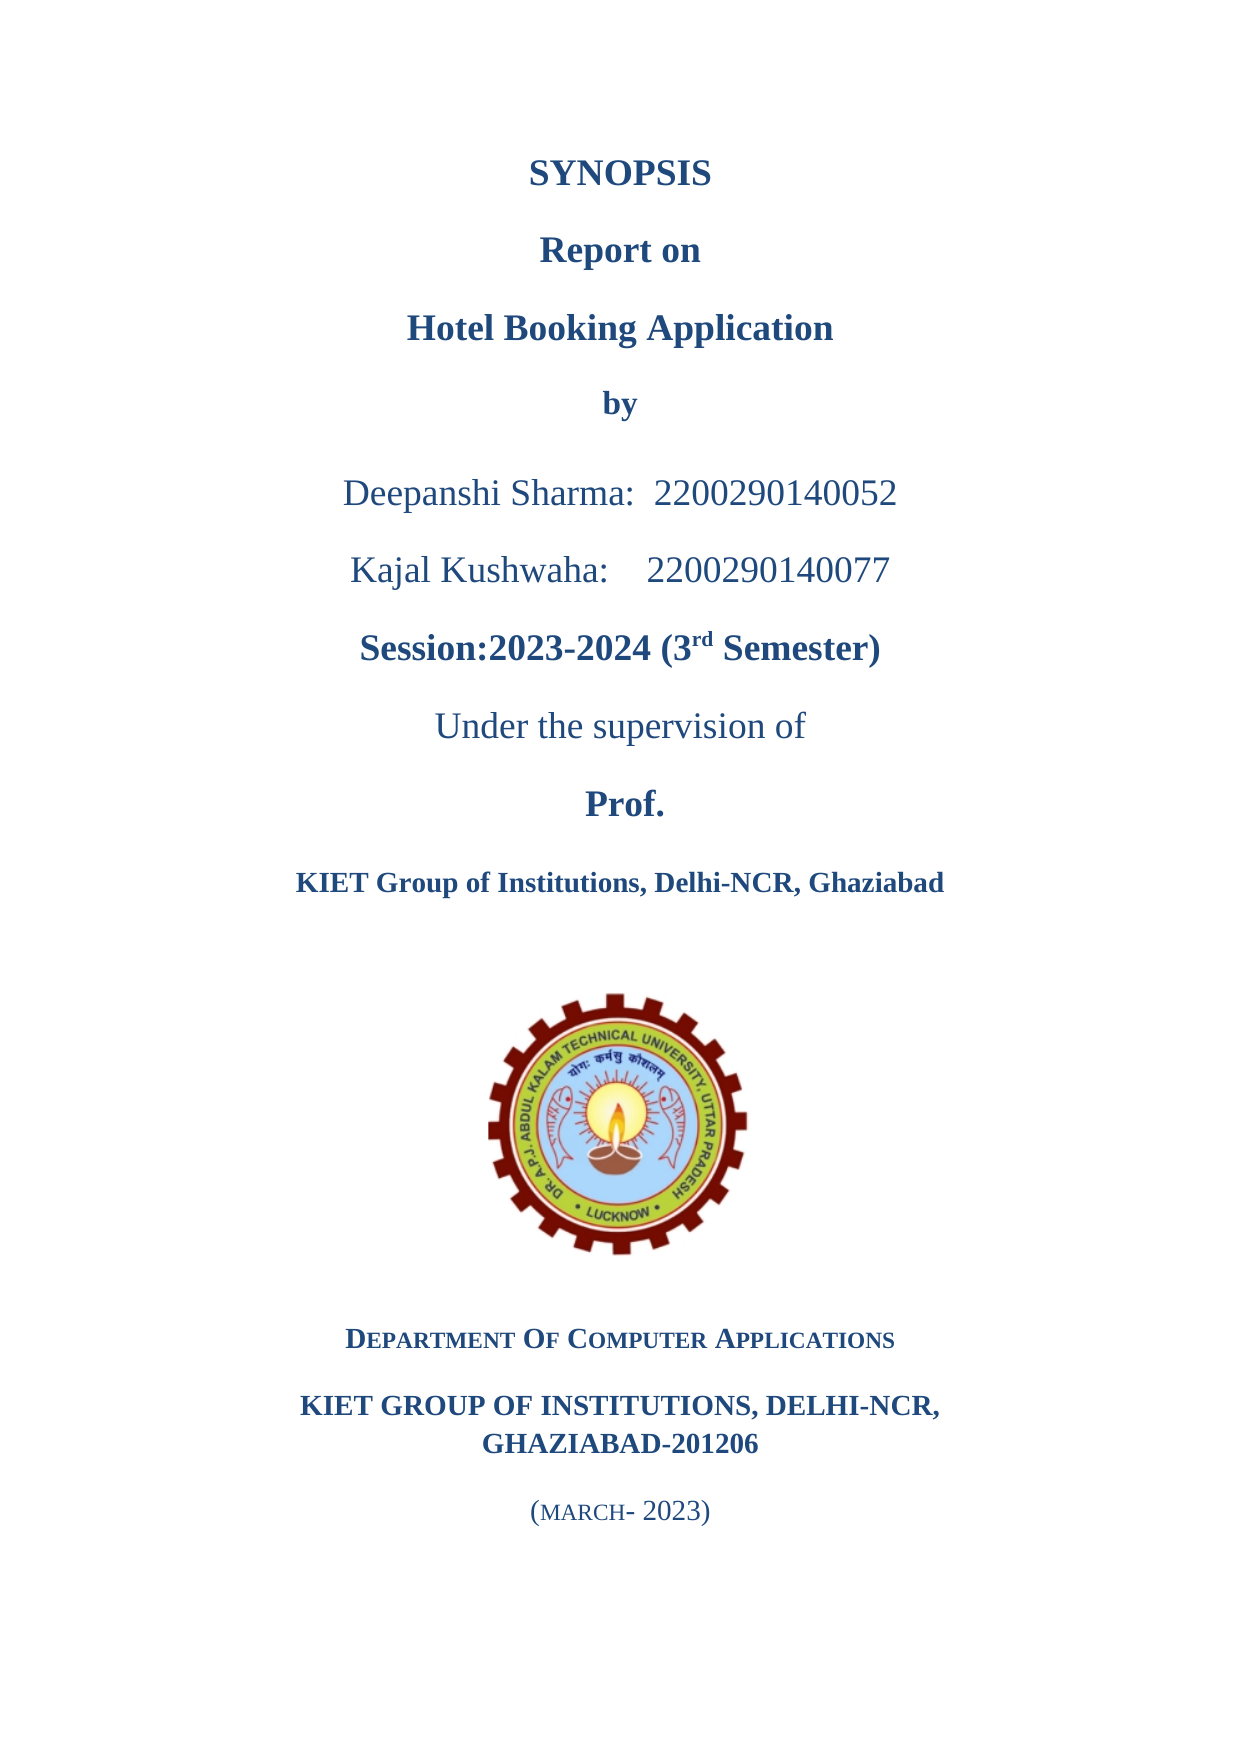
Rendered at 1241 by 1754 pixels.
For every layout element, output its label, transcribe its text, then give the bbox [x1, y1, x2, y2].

text KIET GROUP OF INSTITUTIONS, DELHI-NCR, GHAZIABAD-201206 [150, 1388, 1090, 1459]
picture [488, 992, 752, 1257]
text Under the supervision of [150, 703, 1090, 747]
text Deepanshi Sharma: 2200290140052 [150, 470, 1090, 513]
subtitle KIET Group of Institutions, Delhi-NCR, Ghaziabad [150, 865, 1090, 899]
text Report on [150, 228, 1090, 271]
text Session:2023-2024 (3rd Semester) [150, 626, 1090, 669]
text by [150, 383, 1090, 422]
text (march- 2023) [150, 1493, 1090, 1526]
text Hotel Booking Application [150, 306, 1090, 349]
text Kajal Kushwaha: 2200290140077 [150, 548, 1090, 591]
text Prof. [150, 781, 1090, 824]
text SYNOPSIS [150, 150, 1090, 193]
subtitle Department Of Computer Applications [150, 1321, 1090, 1354]
